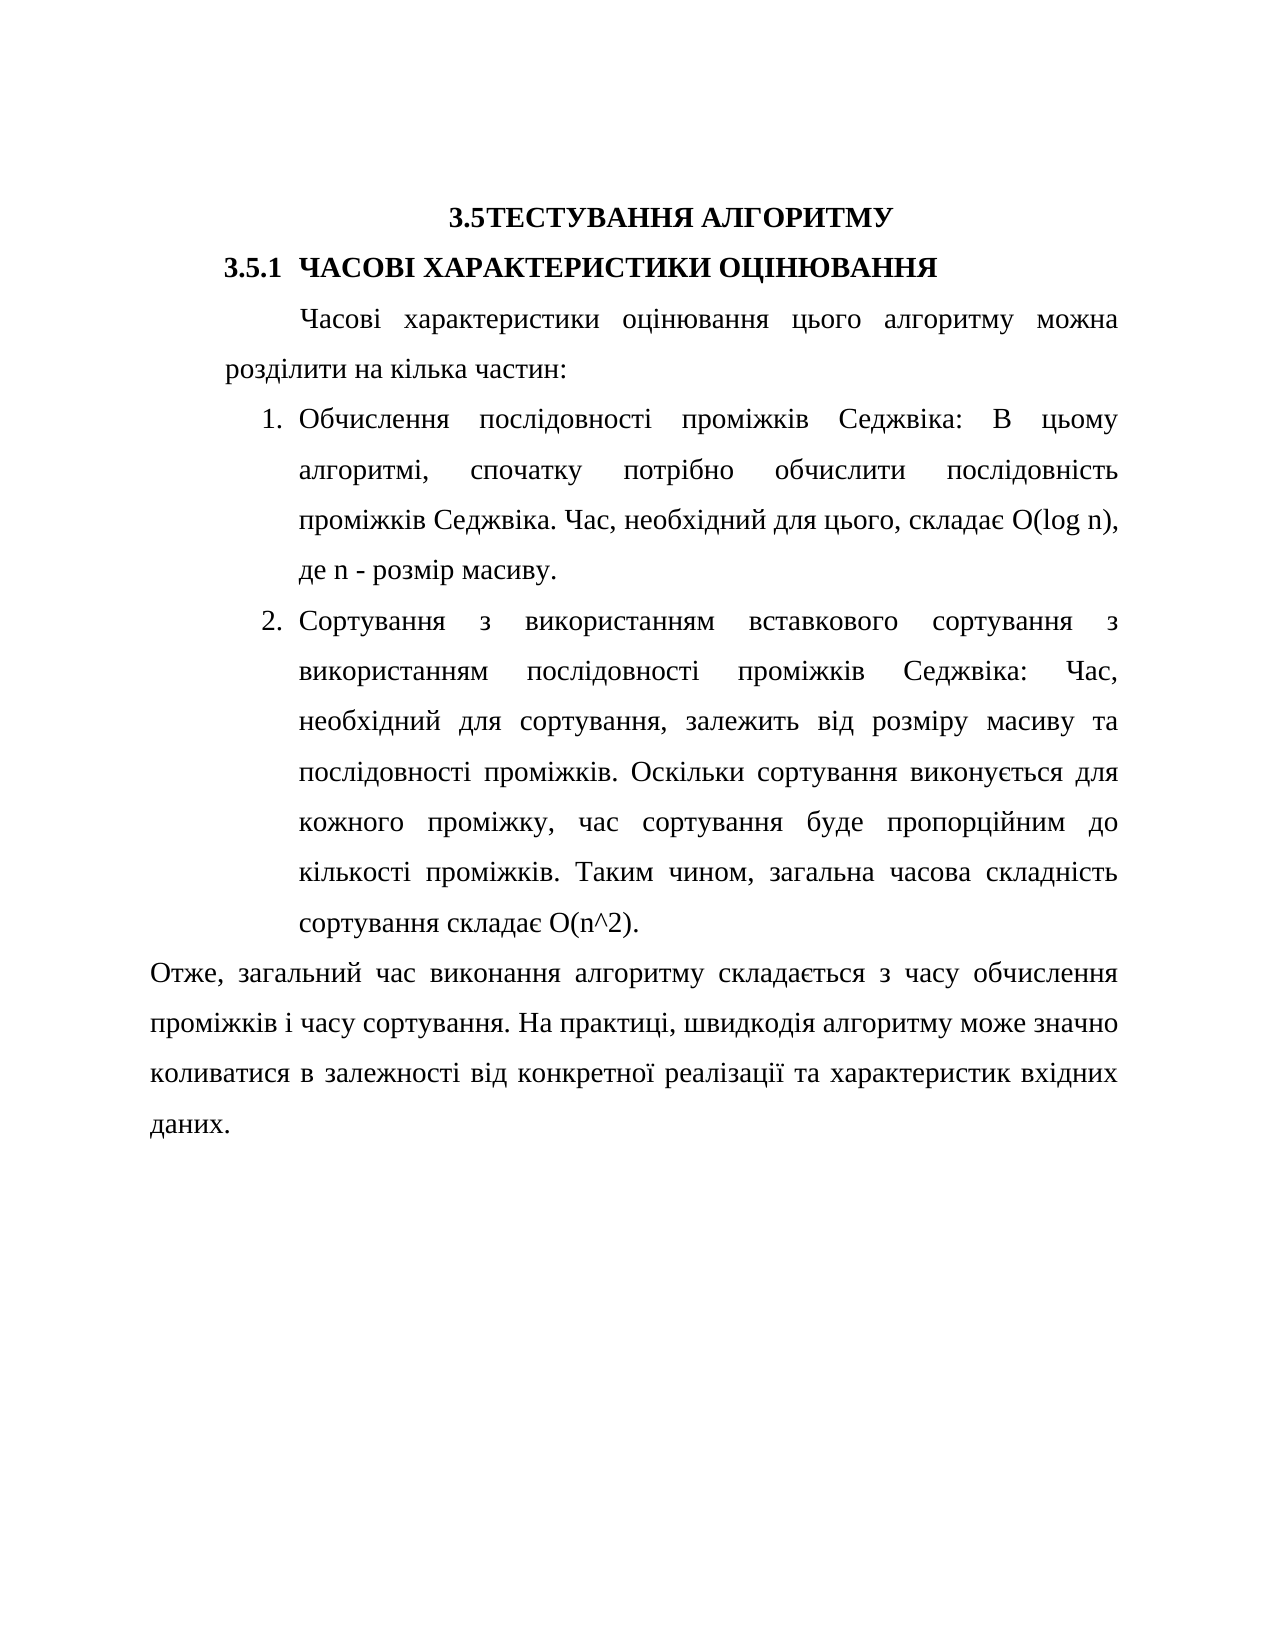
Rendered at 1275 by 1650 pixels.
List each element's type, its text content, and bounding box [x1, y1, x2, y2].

list Часові характеристики оцінювання цього алгоритму можна розділити на кілька частин: [225, 301, 1119, 385]
list Обчислення послідовності проміжків Седжвіка: В цьому алгоритмі, спочатку потрібно обчислити послідовність проміжків Седжвіка. Час, необхідний для цього, складає O(log n), де n - розмір масиву. [261, 402, 1119, 586]
text Отже, загальний час виконання алгоритму складається з часу обчислення проміжків і часу сортування. На практиці, швидкодія алгоритму може значно коливатися в залежності від конкретної реалізації та характеристик вхідних даних. [150, 955, 1119, 1139]
list ТЕСТУВАННЯ АЛГОРИТМУ [223, 200, 1119, 234]
list ЧАСОВІ ХАРАКТЕРИСТИКИ ОЦІНЮВАННЯ [223, 251, 1119, 284]
list Сортування з використанням вставкового сортування з використанням послідовності проміжків Седжвіка: Час, необхідний для сортування, залежить від розміру масиву та послідовності проміжків. Оскільки сортування виконується для кожного проміжку, час сортування буде пропорційним до кількості проміжків. Таким чином, загальна часова складність сортування складає O(n^2). [261, 603, 1119, 938]
